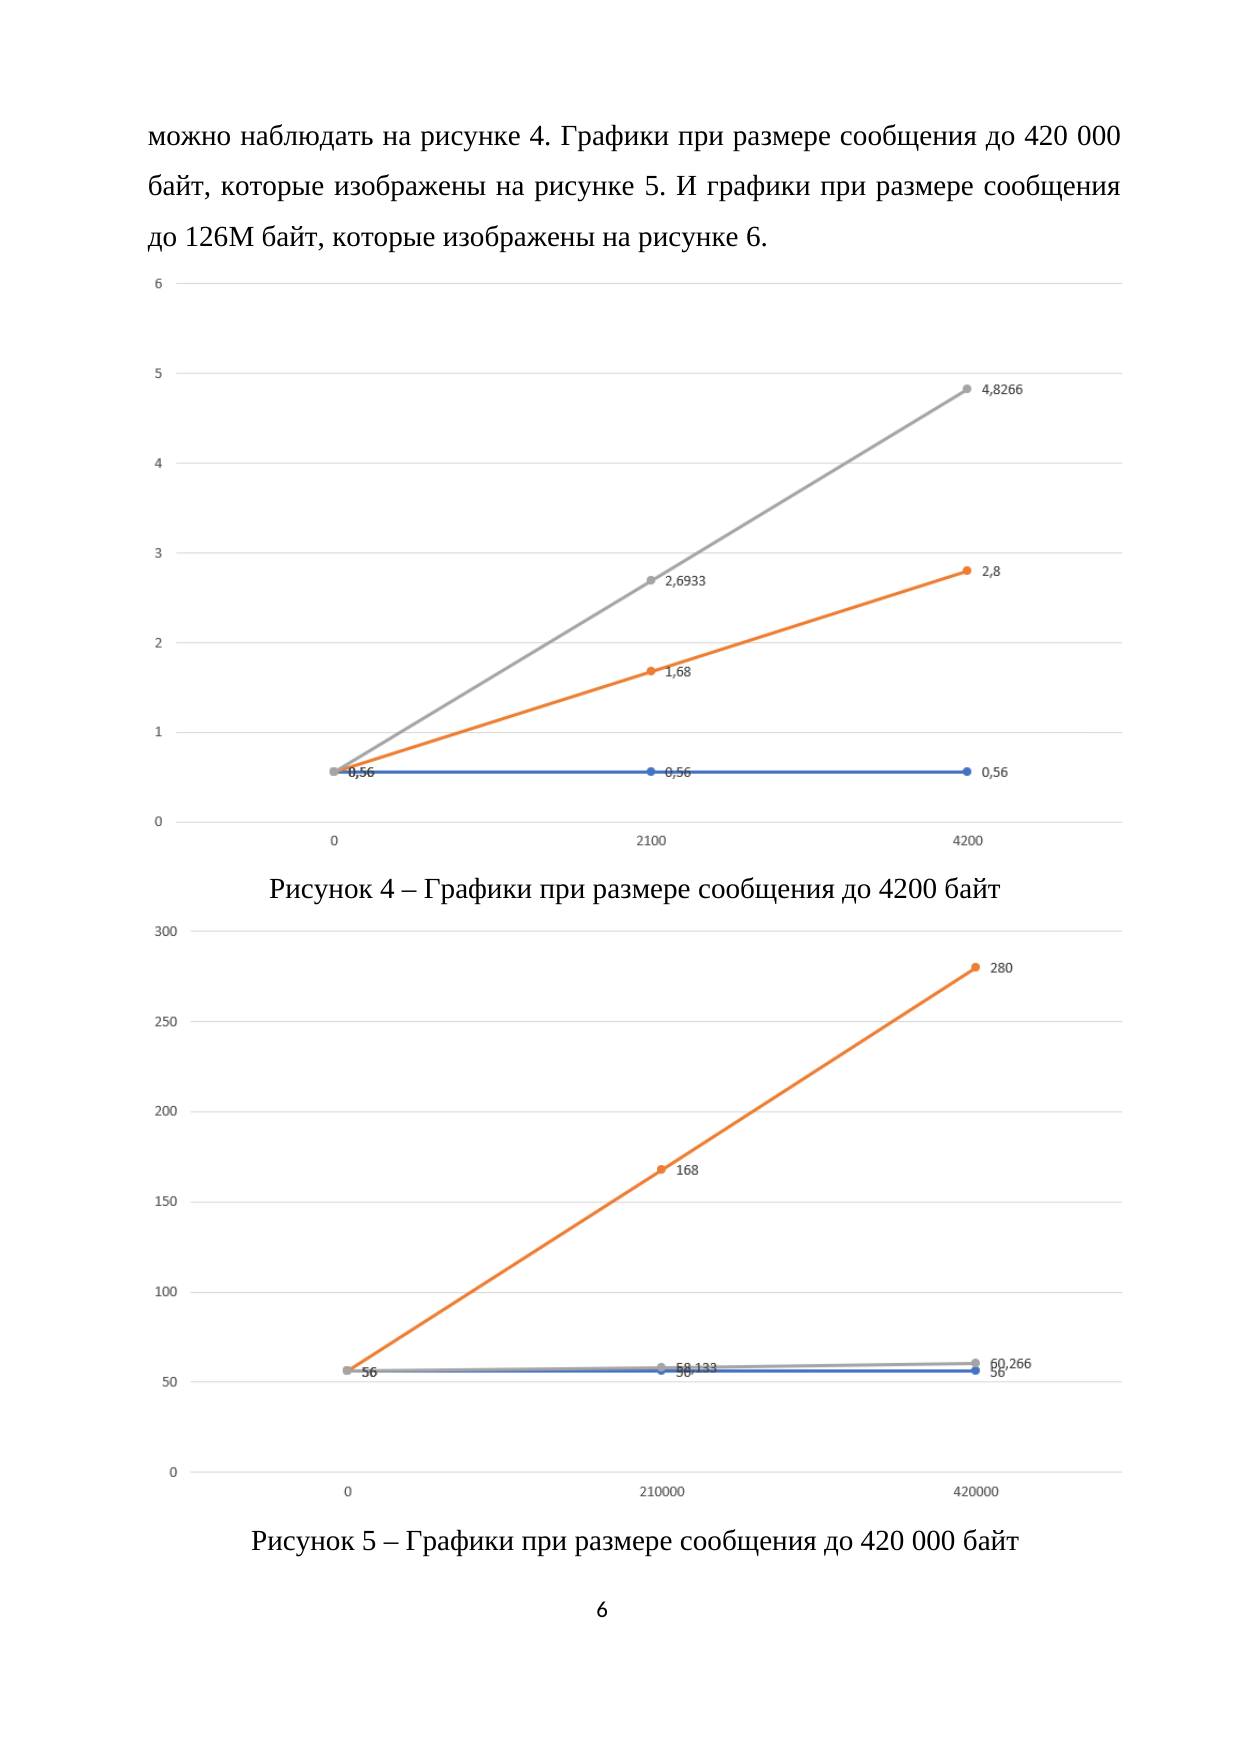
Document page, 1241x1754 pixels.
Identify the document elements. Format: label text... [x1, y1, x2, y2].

picture [147, 269, 1123, 855]
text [148, 118, 1122, 252]
text Рисунок 5 – Графики при размере сообщения до 420 000 байт [148, 1523, 1122, 1556]
picture [147, 921, 1123, 1506]
text Рисунок 4 – Графики при размере сообщения до 4200 байт [148, 871, 1122, 905]
